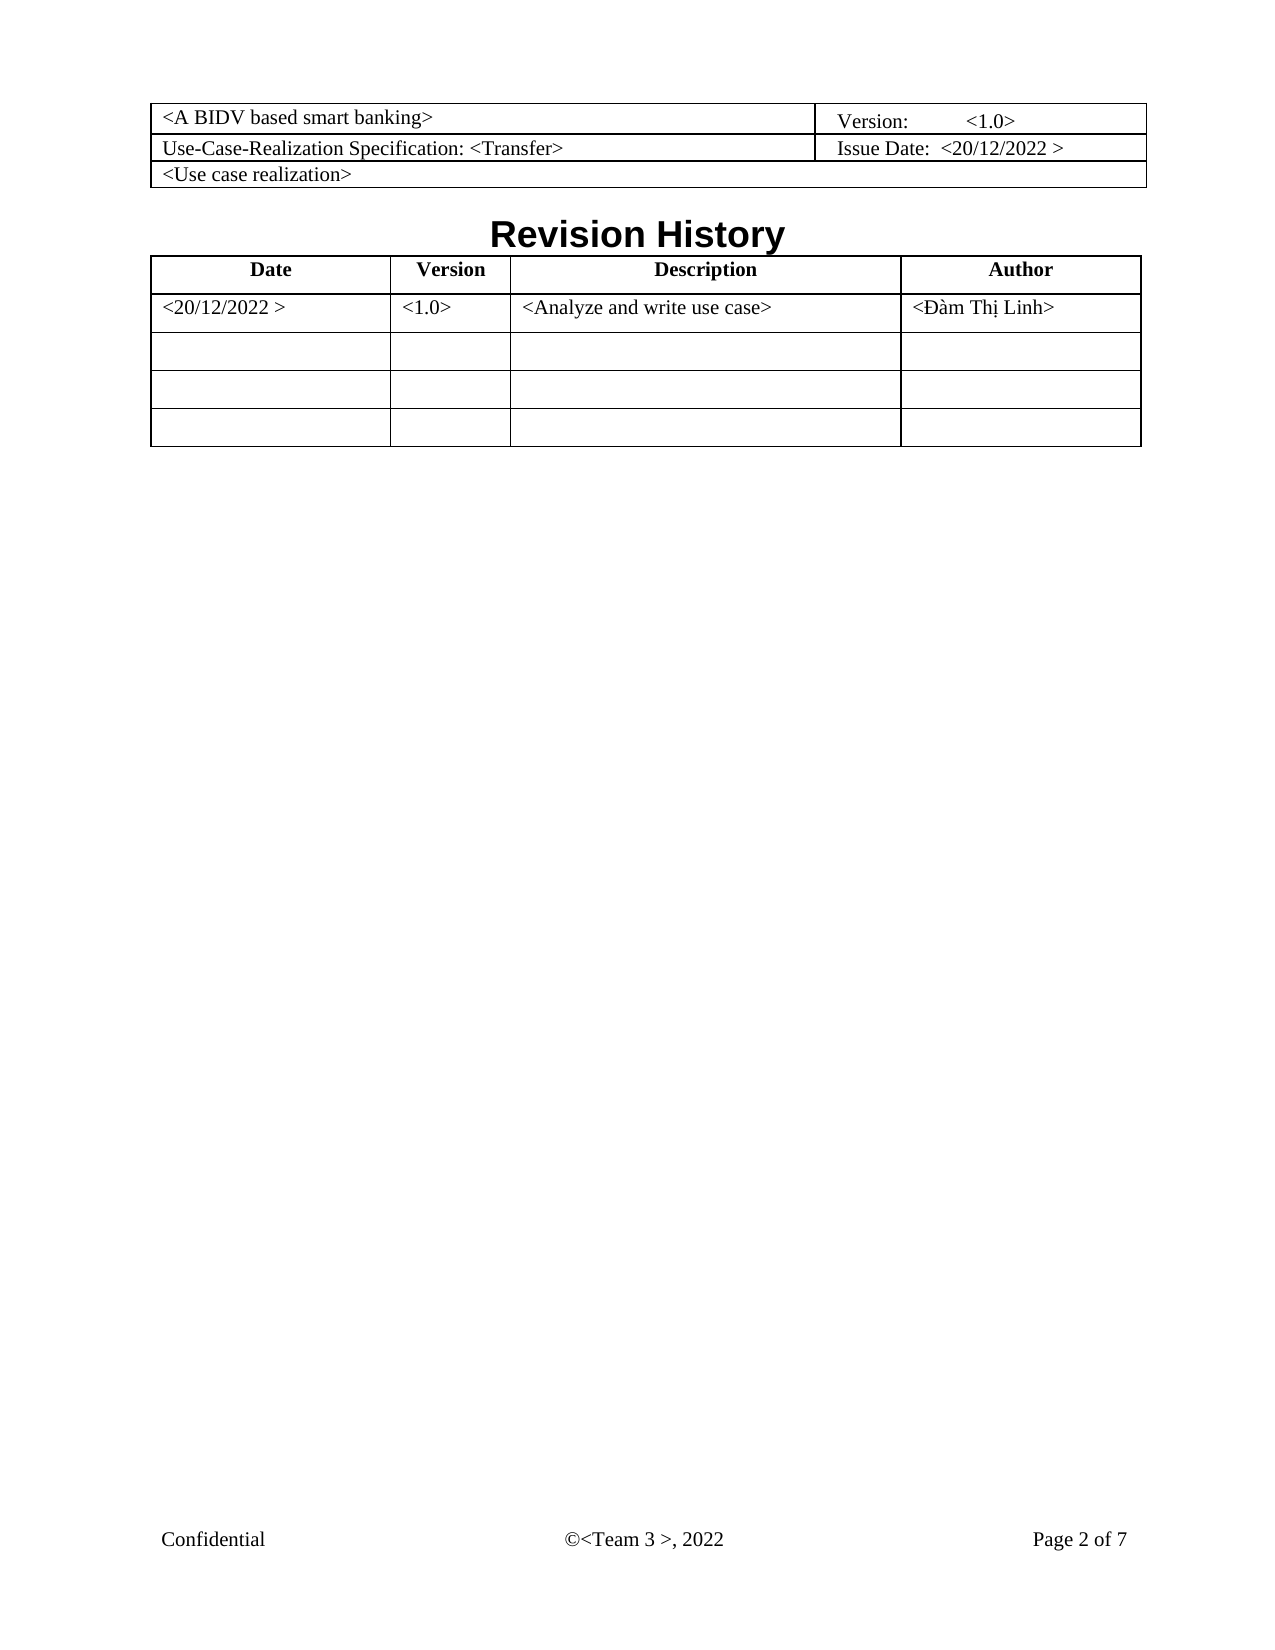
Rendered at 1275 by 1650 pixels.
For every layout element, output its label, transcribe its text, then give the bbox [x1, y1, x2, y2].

table_header Description [511, 257, 900, 293]
table_cell <Analyze and write use case> [511, 295, 900, 331]
table_cell <20/12/2022 > [152, 295, 390, 331]
table_cell [152, 333, 390, 369]
table_header Author [902, 257, 1140, 293]
table_cell [902, 333, 1140, 369]
table_header Version [391, 257, 510, 293]
table_cell [391, 409, 510, 446]
table_header Date [152, 257, 390, 293]
table_cell [511, 333, 900, 369]
table_cell <Đàm Thị Linh> [902, 295, 1140, 331]
table_cell [152, 409, 390, 446]
table_cell [902, 371, 1140, 408]
table_cell [391, 371, 510, 408]
table_cell [511, 409, 900, 446]
table_cell [152, 371, 390, 408]
title Revision History [150, 212, 1125, 255]
table_cell [511, 371, 900, 408]
table_cell [902, 409, 1140, 446]
table_cell <1.0> [391, 295, 510, 331]
table_cell [391, 333, 510, 369]
